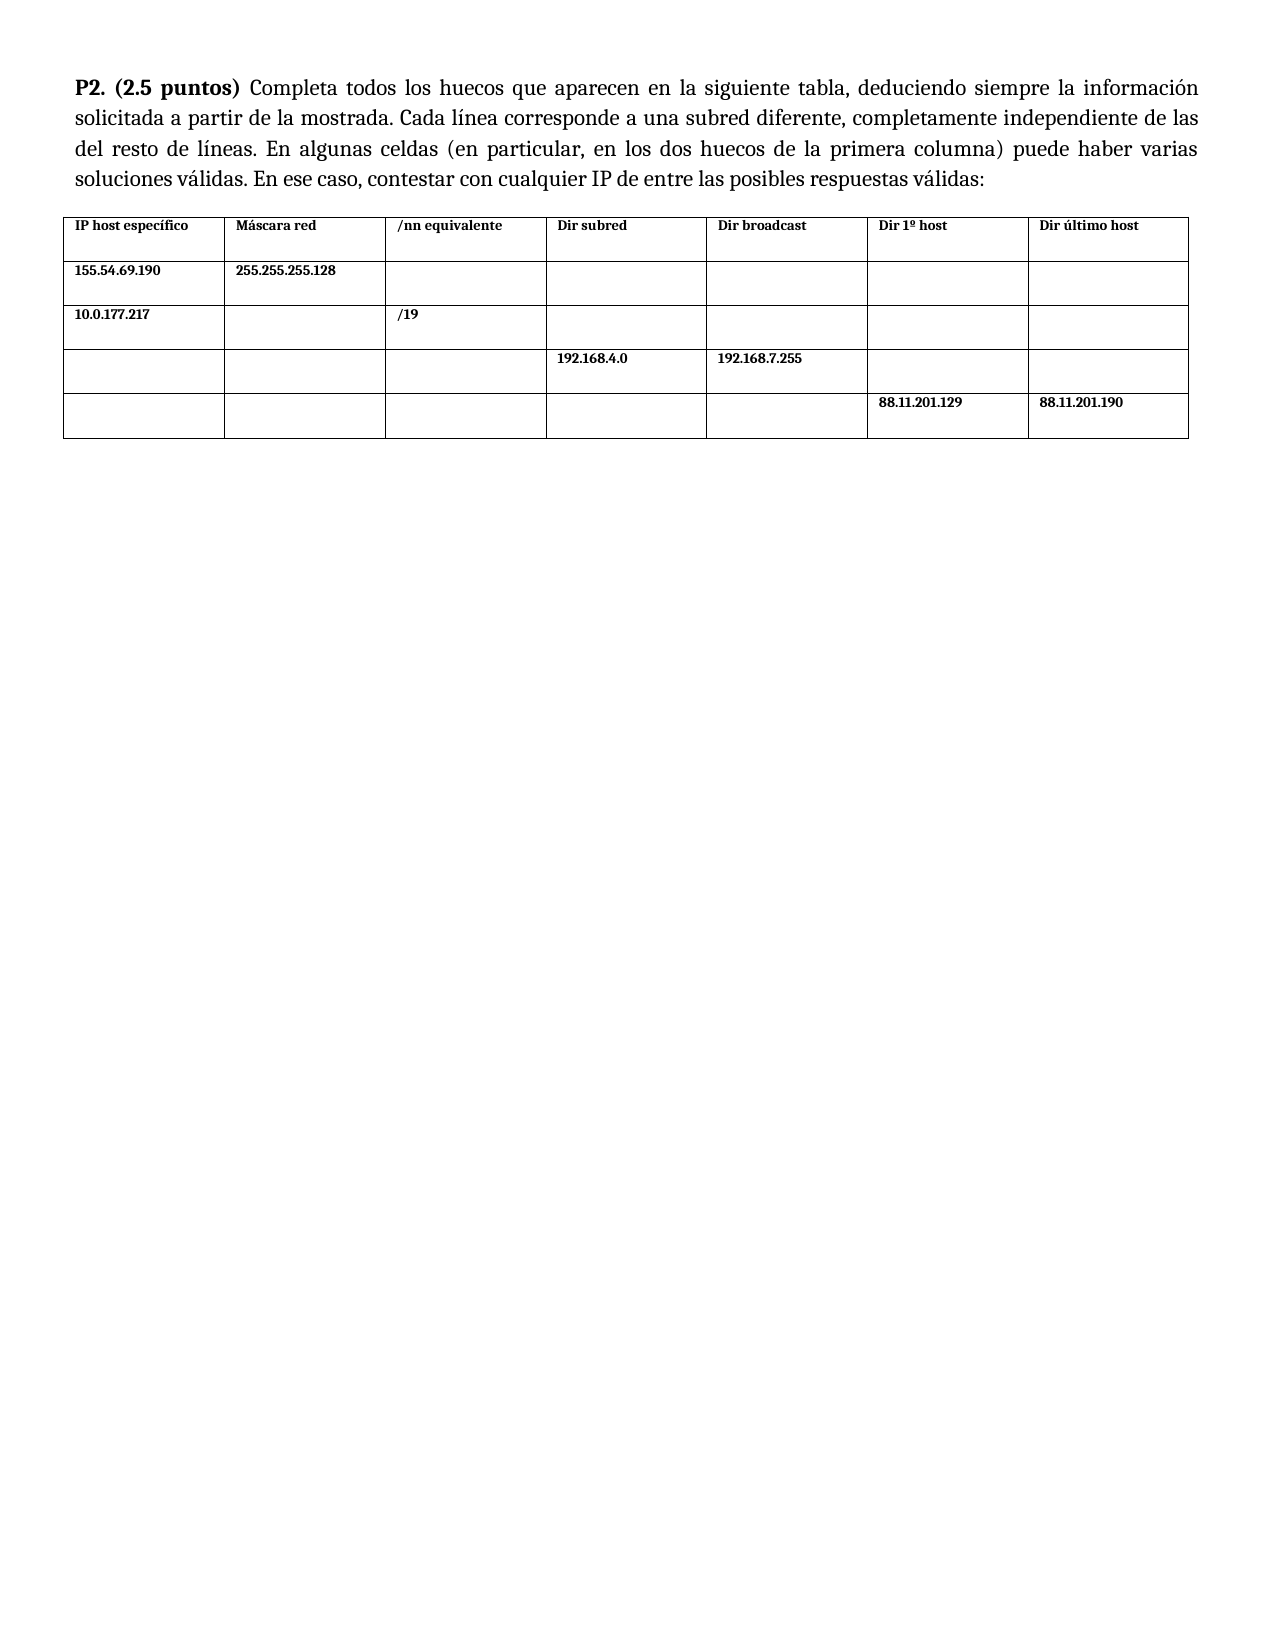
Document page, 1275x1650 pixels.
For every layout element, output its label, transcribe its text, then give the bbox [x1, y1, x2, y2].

table_cell [386, 262, 546, 305]
table_header Dir subred [547, 218, 706, 261]
table_header Dir 1º host [868, 218, 1028, 261]
table_cell [1029, 306, 1188, 349]
table_cell [707, 262, 867, 305]
table_cell [64, 394, 224, 437]
table_header Dir último host [1029, 218, 1188, 261]
table_header /nn equivalente [386, 218, 546, 261]
table_cell 10.0.177.217 [64, 306, 224, 349]
table_cell 88.11.201.129 [868, 394, 1028, 437]
table_cell [386, 350, 546, 393]
table_header Dir broadcast [707, 218, 867, 261]
table_cell 255.255.255.128 [225, 262, 385, 305]
table_header Máscara red [225, 218, 385, 261]
table_cell [225, 394, 385, 437]
table_cell [547, 262, 706, 305]
text P2. (2.5 puntos) Completa todos los huecos que aparecen en la siguiente tabla, deduciendo siempre la información solicitada a partir de la mostrada. Cada línea corresponde a una subred diferente, completamente independiente de las del resto de líneas. En algunas celdas (en particular, en los dos huecos de la primera columna) puede haber varias soluciones válidas. En ese caso, contestar con cualquier IP de entre las posibles respuestas válidas: [75, 75, 1200, 192]
table_cell [868, 306, 1028, 349]
table_cell [64, 350, 224, 393]
table_cell [1029, 262, 1188, 305]
table_cell /19 [386, 306, 546, 349]
table_cell [225, 350, 385, 393]
table_cell [225, 306, 385, 349]
table_cell [868, 262, 1028, 305]
table_cell [386, 394, 546, 437]
table_cell [707, 394, 867, 437]
table_cell 88.11.201.190 [1029, 394, 1188, 437]
table_header IP host específico [64, 218, 224, 261]
table_cell [1029, 350, 1188, 393]
table_cell [547, 394, 706, 437]
table_cell [707, 306, 867, 349]
table_cell 192.168.4.0 [547, 350, 706, 393]
table_cell [547, 306, 706, 349]
table_cell [868, 350, 1028, 393]
table_cell 192.168.7.255 [707, 350, 867, 393]
table_cell 155.54.69.190 [64, 262, 224, 305]
